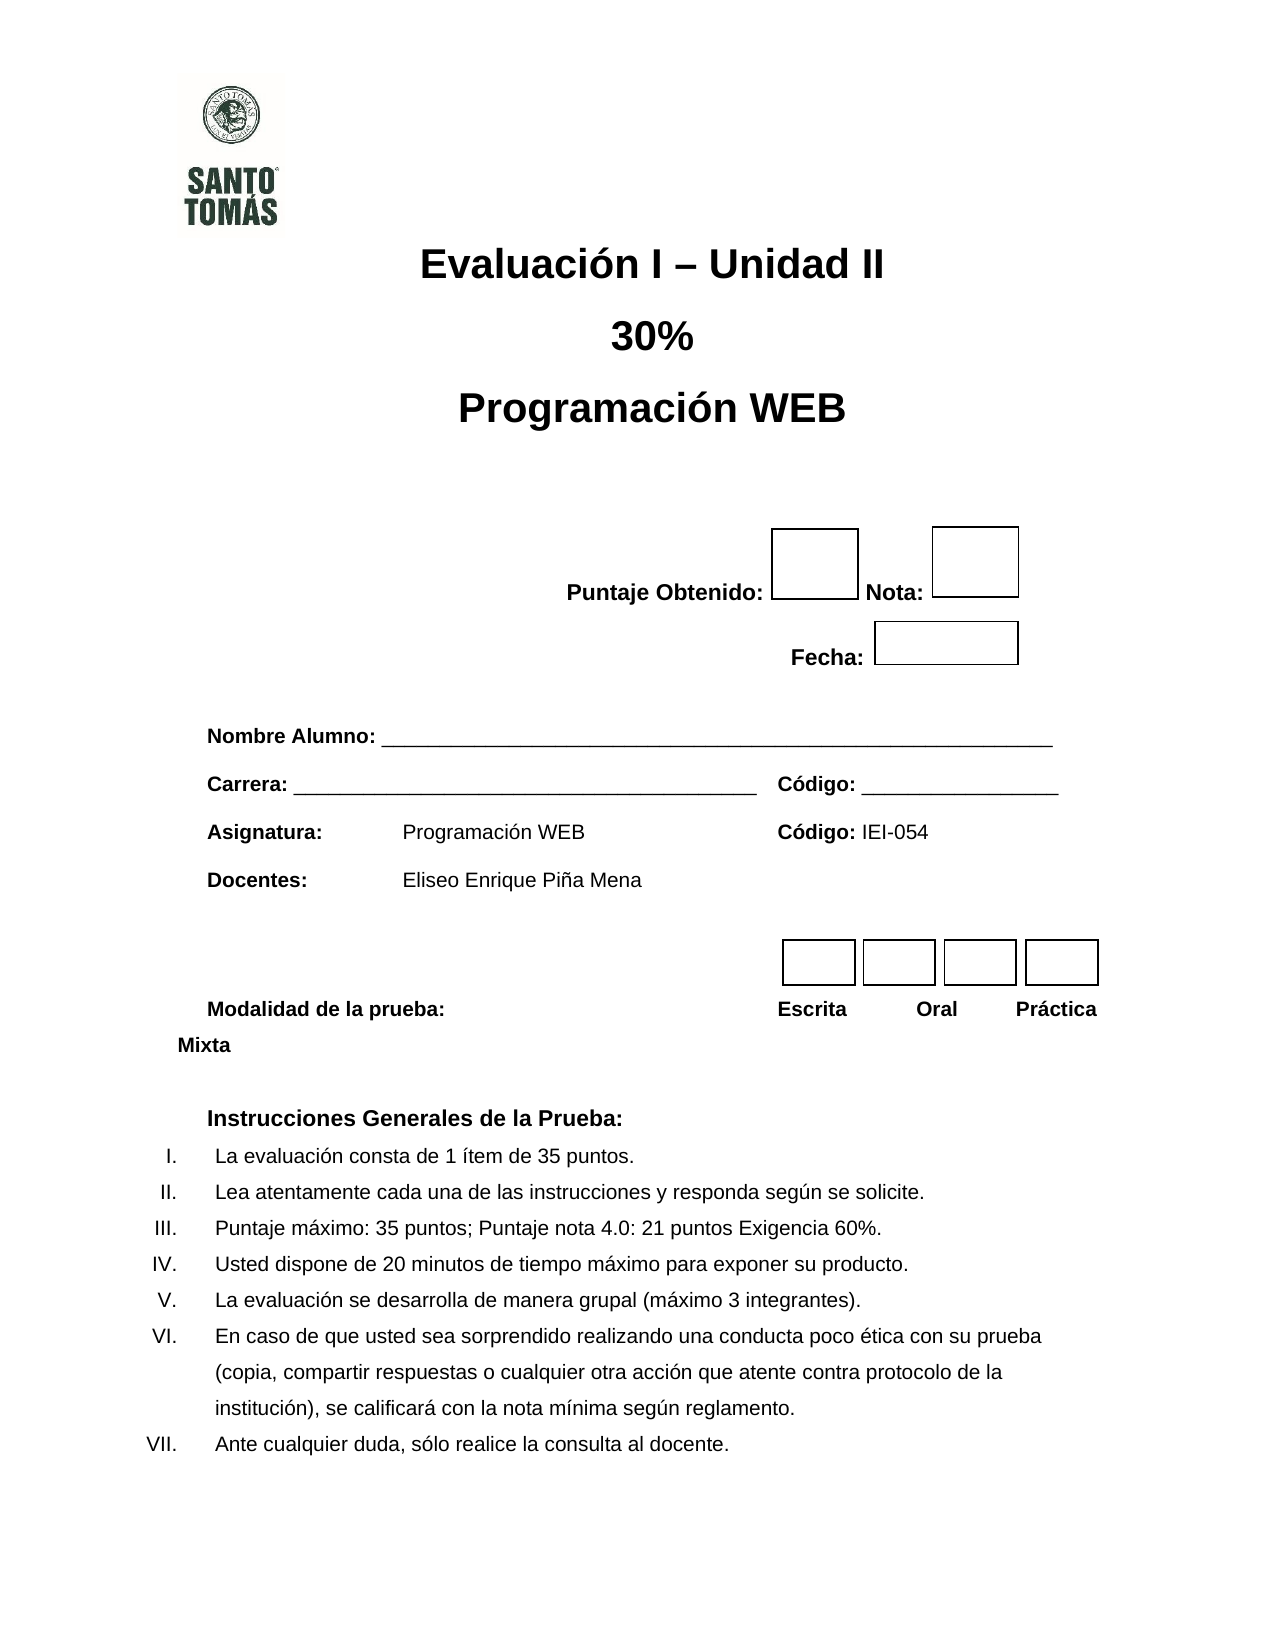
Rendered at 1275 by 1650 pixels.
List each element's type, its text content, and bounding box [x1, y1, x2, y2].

list En caso de que usted sea sorprendido realizando una conducta poco ética con su prueba (copia, compartir respuestas o cualquier otra acción que atente contra protocolo de la institución), se calificará con la nota mínima según reglamento. [177, 1324, 1098, 1420]
list Ante cualquier duda, sólo realice la consulta al docente. [177, 1432, 1098, 1456]
text Programación WEB [177, 383, 1098, 431]
list La evaluación consta de 1 ítem de 35 puntos. [177, 1144, 1098, 1168]
text Modalidad de la prueba: Escrita Oral Práctica Mixta [177, 997, 1098, 1057]
text Docentes: Eliseo Enrique Piña Mena [177, 868, 1098, 892]
text Asignatura: Programación WEB Código: IEI-054 [177, 820, 1098, 844]
text Instrucciones Generales de la Prueba: [177, 1105, 1098, 1131]
list Usted dispone de 20 minutos de tiempo máximo para exponer su producto. [177, 1252, 1098, 1276]
text Carrera: ________________________________________ Código: _________________ [177, 772, 1098, 796]
text 30% [177, 311, 1098, 359]
text Evaluación I – Unidad II [177, 239, 1098, 287]
list La evaluación se desarrolla de manera grupal (máximo 3 integrantes). [177, 1288, 1098, 1312]
picture [177, 73, 286, 238]
list Lea atentamente cada una de las instrucciones y responda según se solicite. [177, 1180, 1098, 1204]
list Puntaje máximo: 35 puntos; Puntaje nota 4.0: 21 puntos Exigencia 60%. [177, 1216, 1098, 1240]
text Nombre Alumno: __________________________________________________________ [177, 724, 1098, 748]
